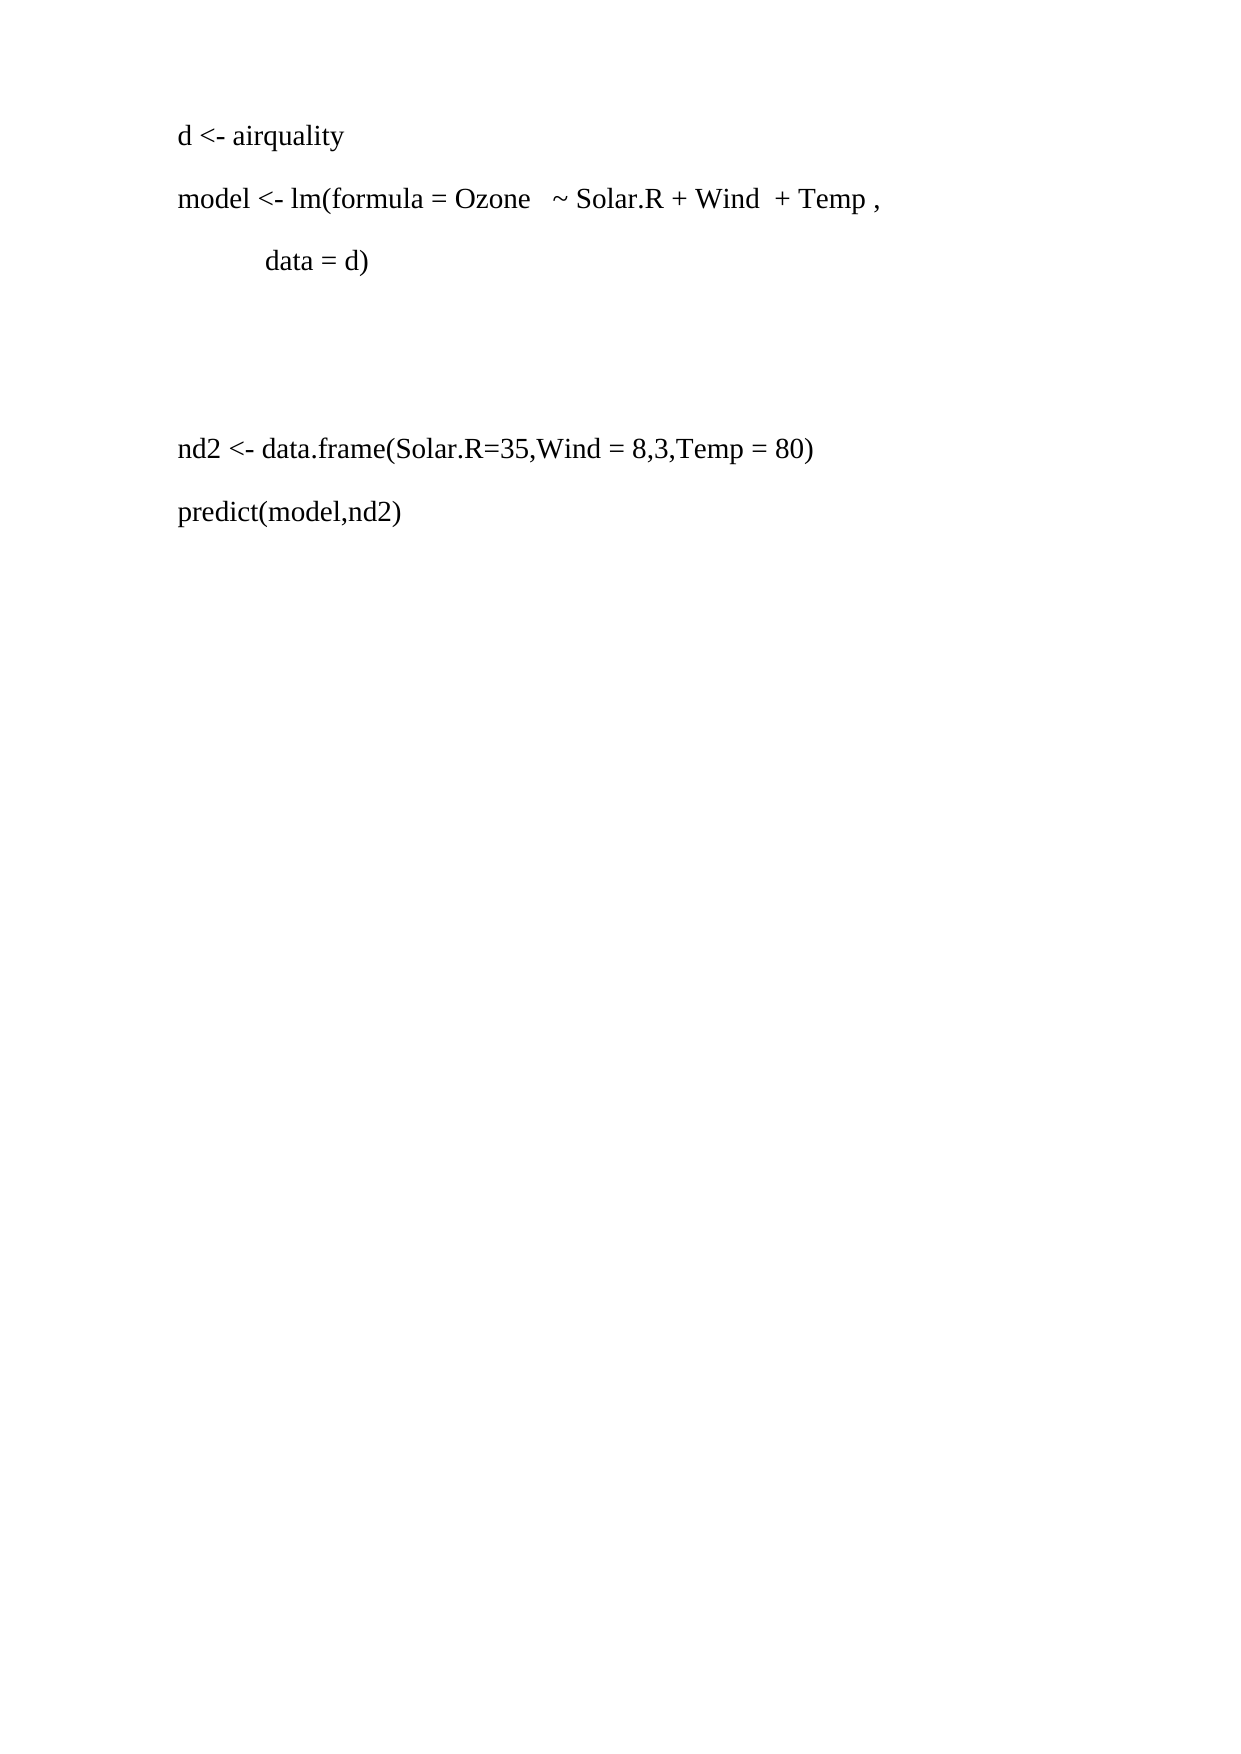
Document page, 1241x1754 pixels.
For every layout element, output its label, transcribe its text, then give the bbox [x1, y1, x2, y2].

text d <- airquality [177, 118, 1152, 152]
text data = d) [177, 243, 1152, 277]
text predict(model,nd2) [177, 494, 1152, 528]
text model <- lm(formula = Ozone ~ Solar.R + Wind + Temp , [177, 181, 1152, 214]
text nd2 <- data.frame(Solar.R=35,Wind = 8,3,Temp = 80) [177, 432, 1152, 465]
